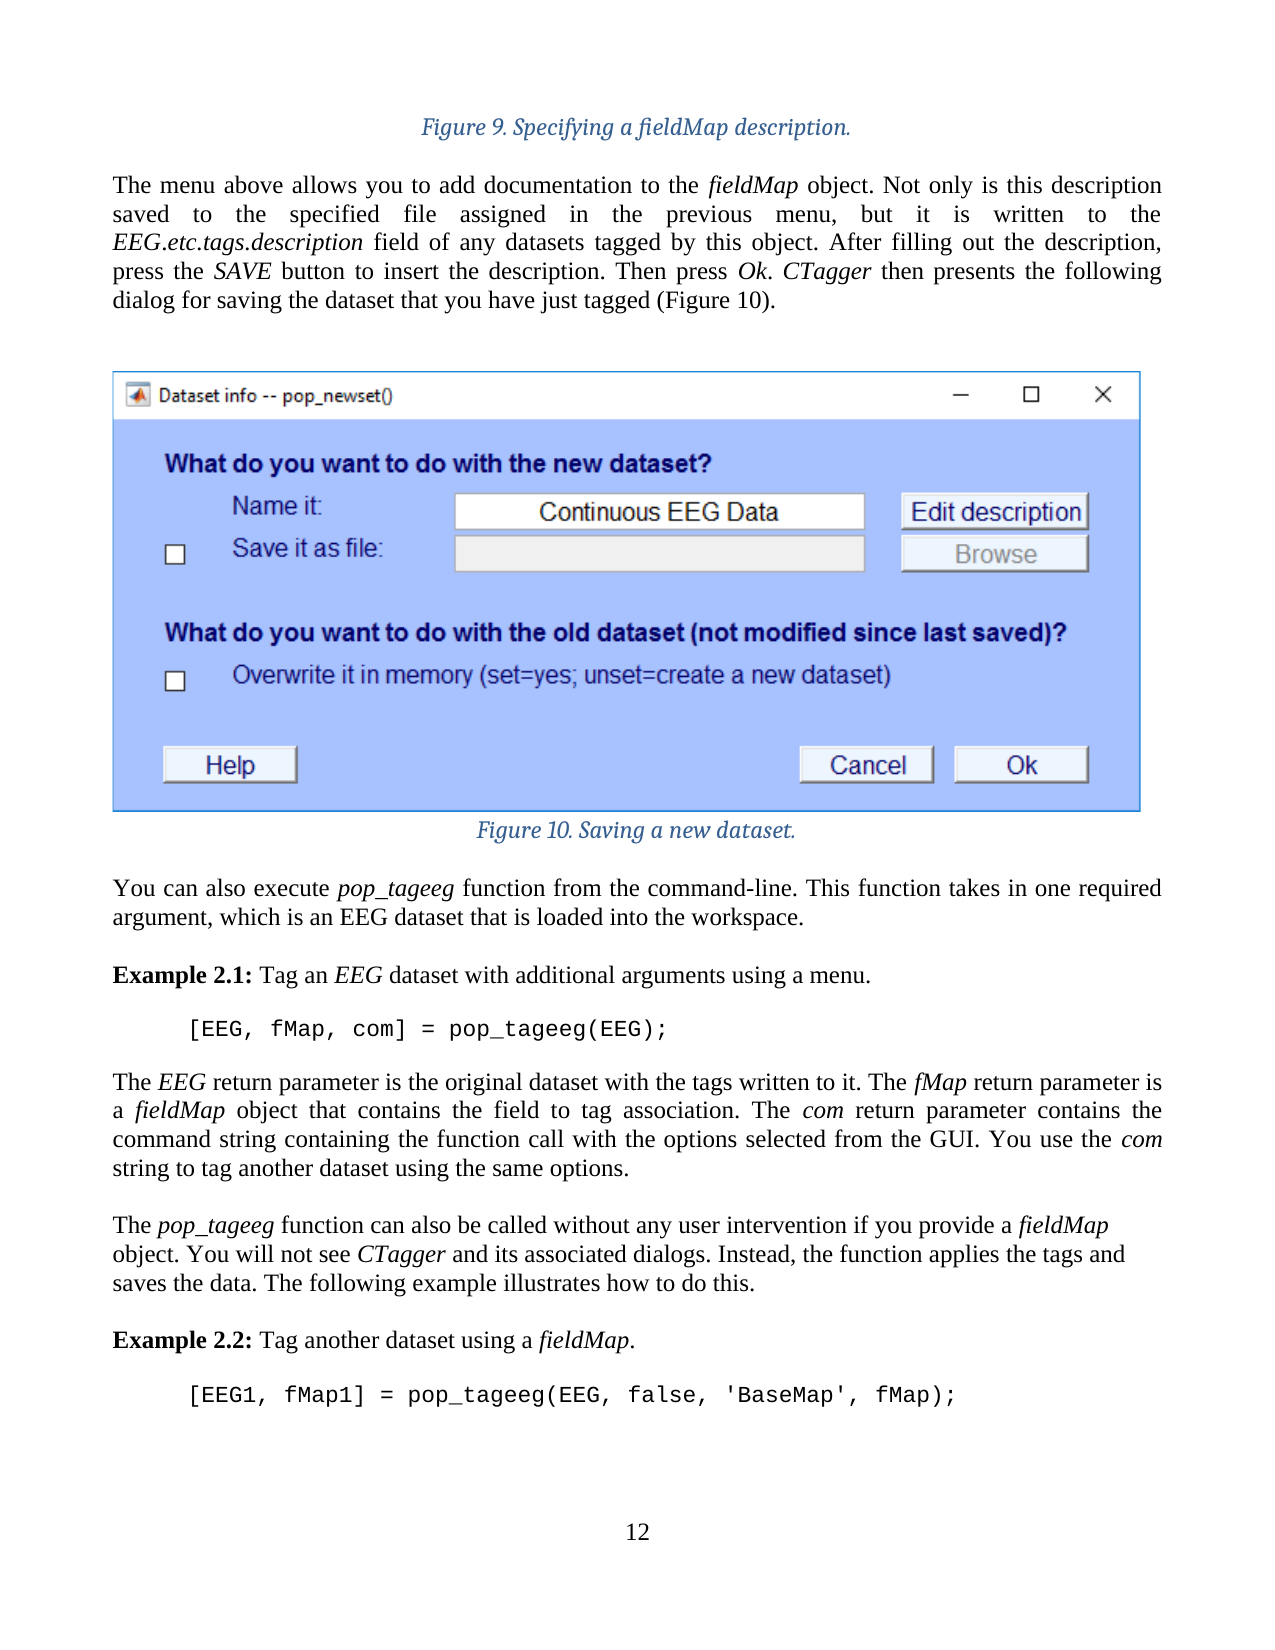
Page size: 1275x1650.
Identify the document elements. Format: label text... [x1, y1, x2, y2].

subtitle Figure . Saving a new dataset. [112, 816, 1162, 845]
text The menu above allows you to add documentation to the fieldMap object. Not only is this description saved to the specified file assigned in the previous menu, but it is written to the EEG.etc.tags.description field of any datasets tagged by this object. After filling out the description, press the SAVE button to insert the description. Then press Ok. CTagger then presents the following dialog for saving the dataset that you have just tagged (Figure 10). [112, 170, 1162, 314]
subtitle Figure . Specifying a fieldMap description. [112, 112, 1162, 141]
text [EEG, fMap, com] = pop_tageeg(EEG); [187, 1017, 1162, 1043]
text Example 2.1: Tag an EEG dataset with additional arguments using a menu. [112, 960, 1162, 988]
text [EEG1, fMap1] = pop_tageeg(EEG, false, 'BaseMap', fMap); [187, 1383, 1162, 1409]
picture [112, 371, 1141, 812]
text Example 2.2: Tag another dataset using a fieldMap. [112, 1326, 1162, 1354]
text You can also execute pop_tageeg function from the command-line. This function takes in one required argument, which is an EEG dataset that is loaded into the workspace. [112, 873, 1162, 931]
text The pop_tageeg function can also be called without any user intervention if you provide a fieldMap object. You will not see CTagger and its associated dialogs. Instead, the function applies the tags and saves the data. The following example illustrates how to do this. [112, 1211, 1162, 1297]
text The EEG return parameter is the original dataset with the tags written to it. The fMap return parameter is a fieldMap object that contains the field to tag association. The com return parameter contains the command string containing the function call with the options selected from the GUI. You use the com string to tag another dataset using the same options. [112, 1067, 1162, 1182]
